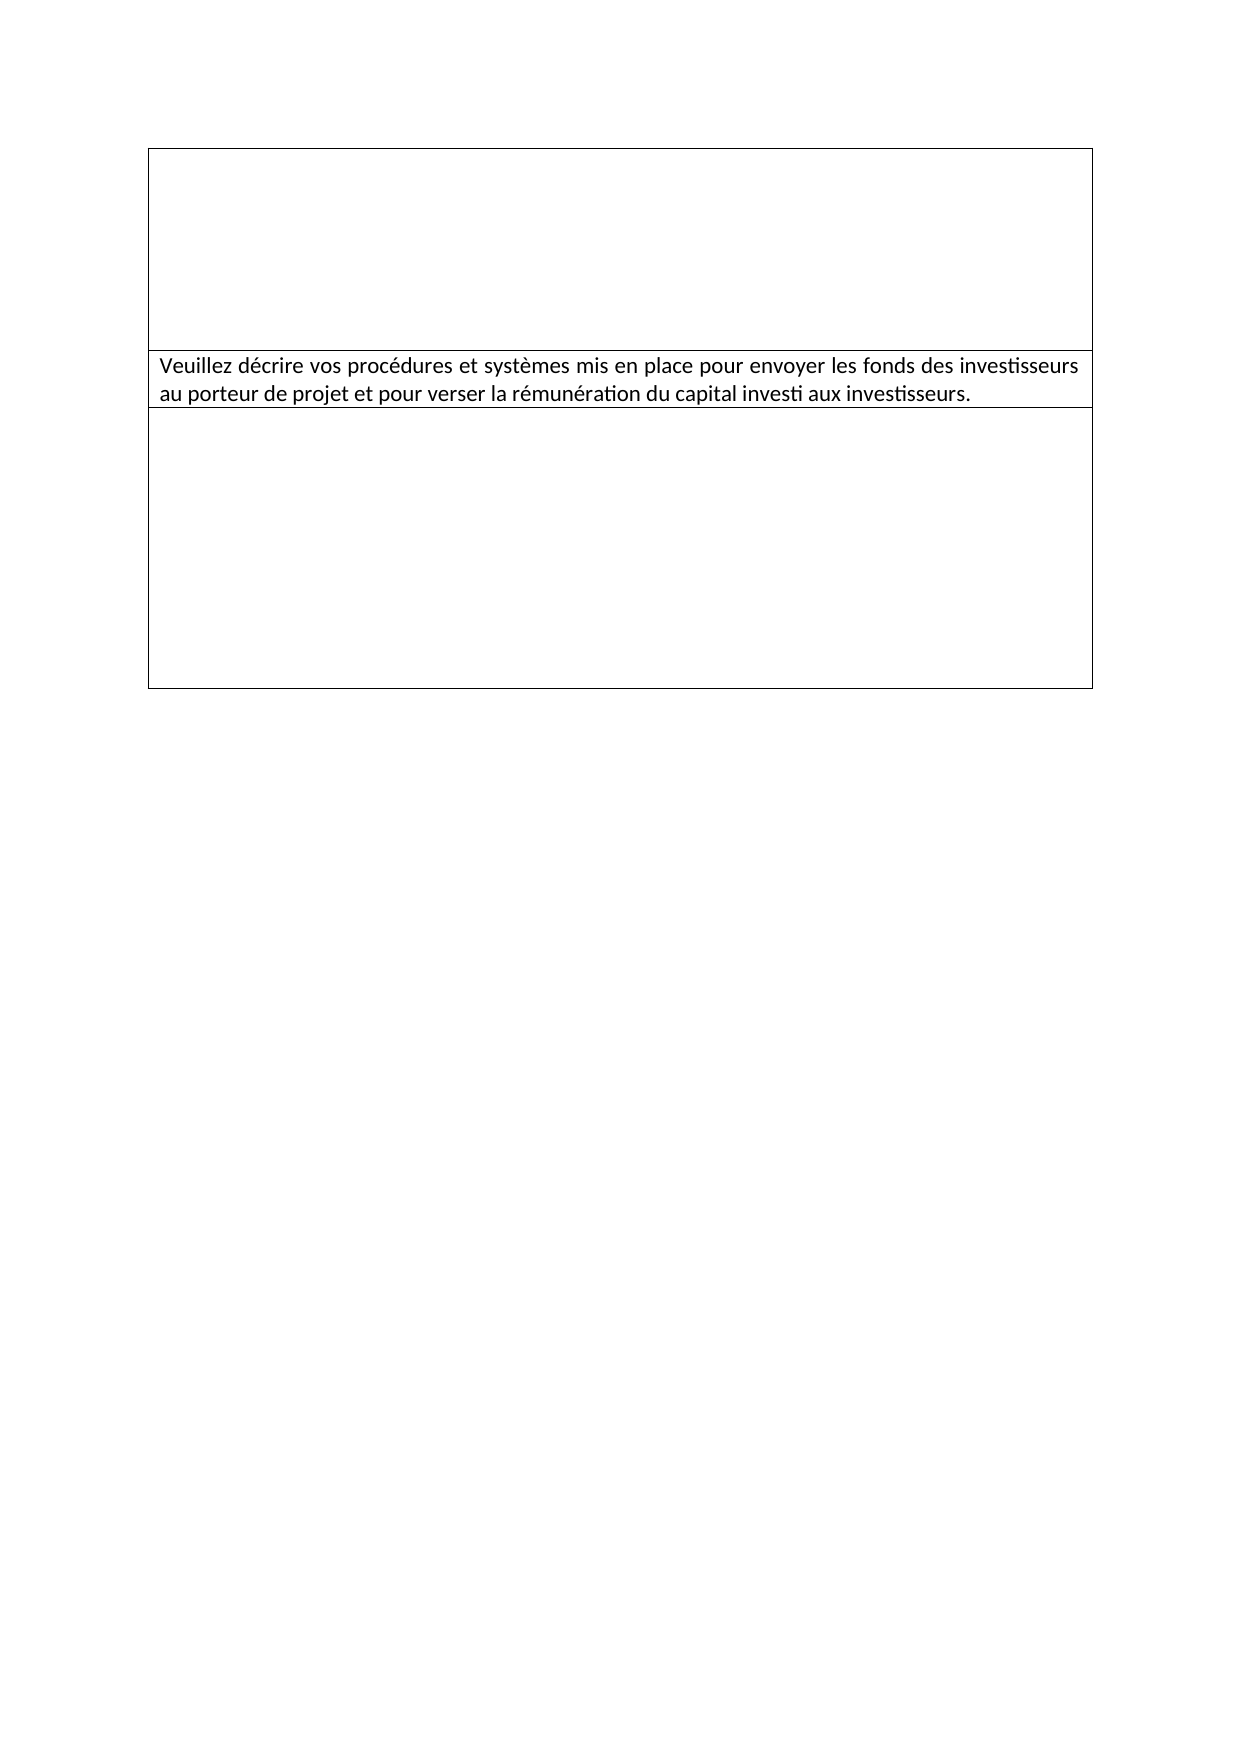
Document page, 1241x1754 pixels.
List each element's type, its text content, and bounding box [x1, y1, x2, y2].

table_cell [149, 149, 1092, 350]
table_cell [149, 408, 1092, 688]
table_cell Veuillez décrire vos procédures et systèmes mis en place pour envoyer les fonds des investisseurs au porteur de projet et pour verser la rémunération du capital investi aux investisseurs. [149, 351, 1092, 407]
